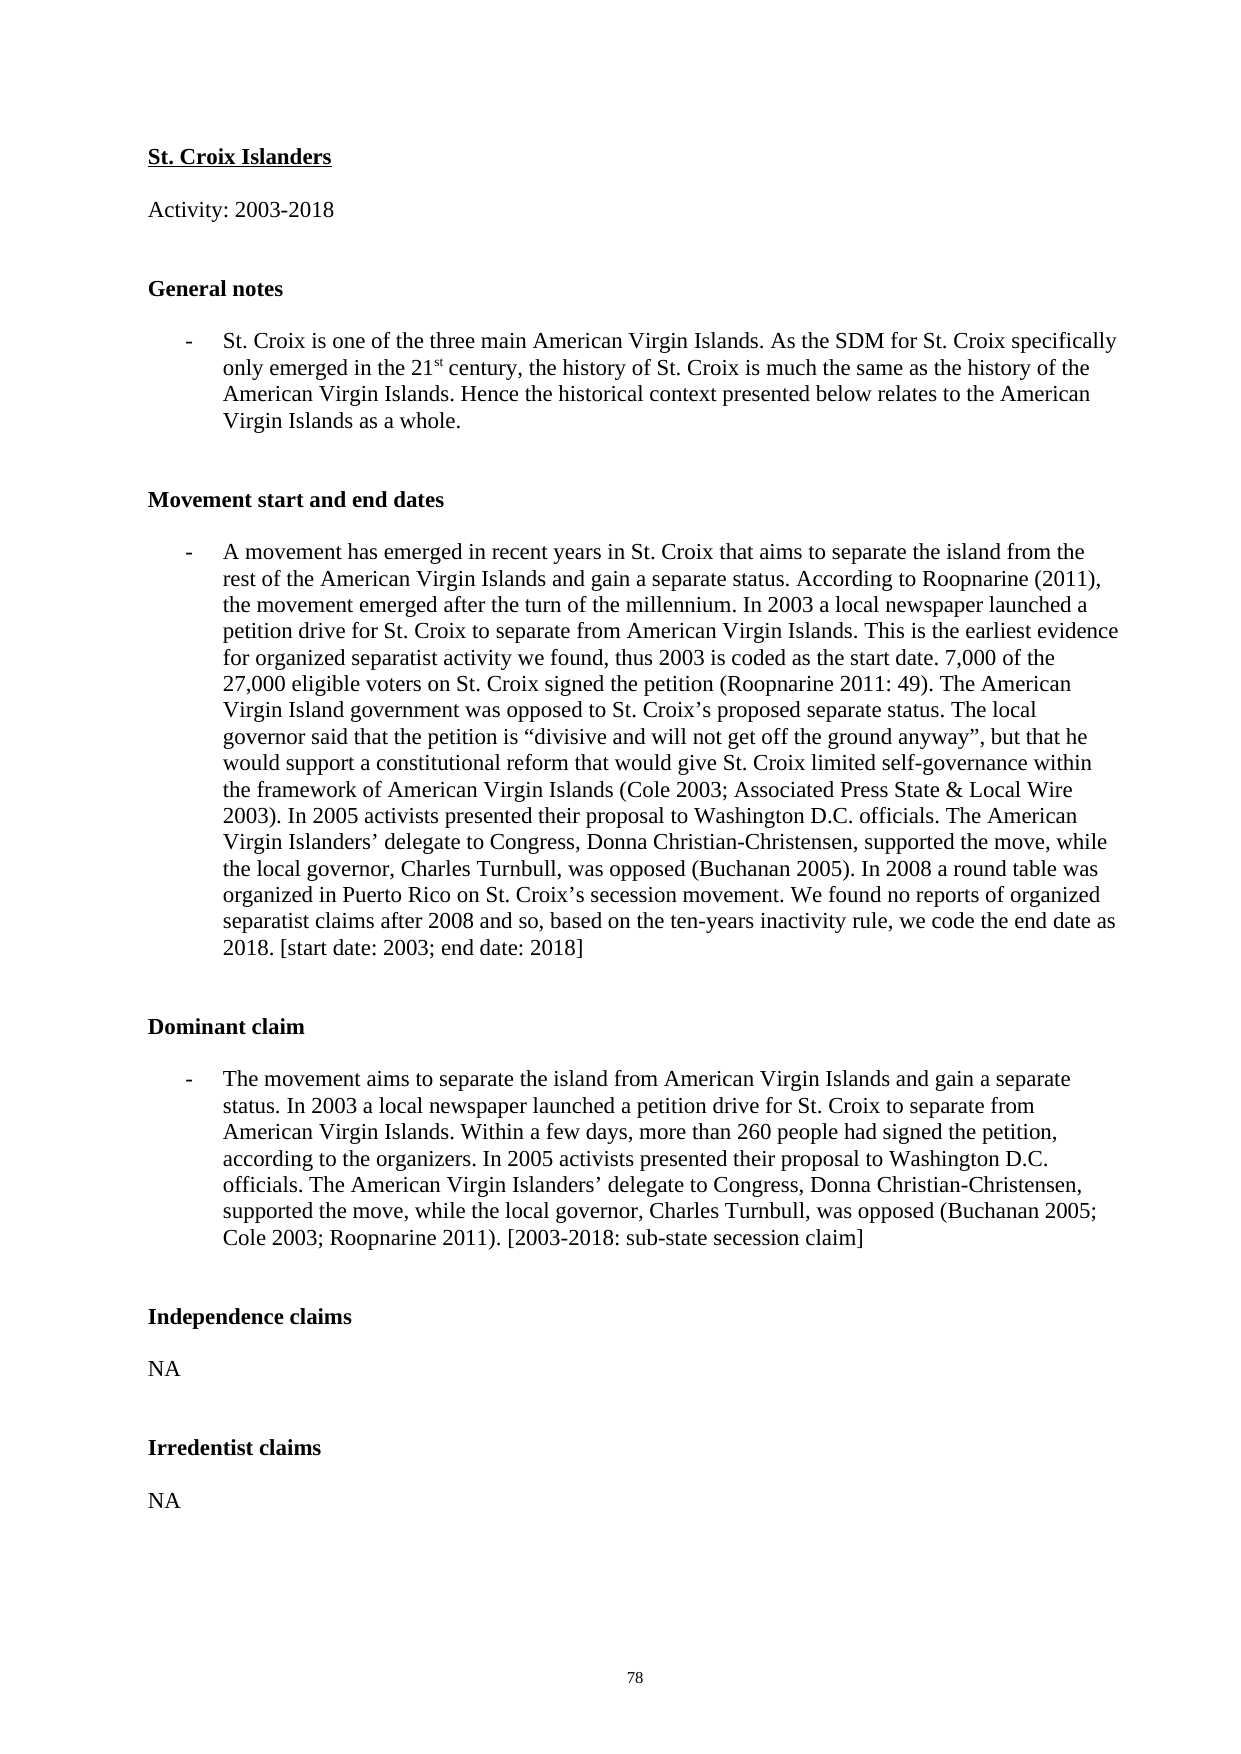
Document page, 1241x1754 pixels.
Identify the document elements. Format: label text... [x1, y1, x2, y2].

text NA [148, 1355, 1122, 1382]
text NA [148, 1487, 1122, 1513]
list A movement has emerged in recent years in St. Croix that aims to separate the island from the rest of the American Virgin Islands and gain a separate status. According to Roopnarine (2011), the movement emerged after the turn of the millennium. In 2003 a local newspaper launched a petition drive for St. Croix to separate from American Virgin Islands. This is the earliest evidence for organized separatist activity we found, thus 2003 is coded as the start date. 7,000 of the 27,000 eligible voters on St. Croix signed the petition (Roopnarine 2011: 49). The American Virgin Island government was opposed to St. Croix’s proposed separate status. The local governor said that the petition is “divisive and will not get off the ground anyway”, but that he would support a constitutional reform that would give St. Croix limited self-governance within the framework of American Virgin Islands (Cole 2003; Associated Press State & Local Wire 2003). In 2005 activists presented their proposal to Washington D.C. officials. The American Virgin Islanders’ delegate to Congress, Donna Christian-Christensen, supported the move, while the local governor, Charles Turnbull, was opposed (Buchanan 2005). In 2008 a round table was organized in Puerto Rico on St. Croix’s secession movement. We found no reports of organized separatist claims after 2008 and so, based on the ten-years inactivity rule, we code the end date as 2018. [start date: 2003; end date: 2018] [185, 538, 1122, 960]
text Activity: 2003-2018 [148, 196, 1122, 222]
text Irredentist claims [148, 1434, 1122, 1461]
list The movement aims to separate the island from American Virgin Islands and gain a separate status. In 2003 a local newspaper launched a petition drive for St. Croix to separate from American Virgin Islands. Within a few days, more than 260 people had signed the petition, according to the organizers. In 2005 activists presented their proposal to Washington D.C. officials. The American Virgin Islanders’ delegate to Congress, Donna Christian-Christensen, supported the move, while the local governor, Charles Turnbull, was opposed (Buchanan 2005; Cole 2003; Roopnarine 2011). [2003-2018: sub-state secession claim] [185, 1066, 1122, 1250]
text General notes [148, 275, 1122, 301]
text Dominant claim [148, 1013, 1122, 1039]
subtitle St. Croix Islanders [148, 143, 1122, 169]
text Movement start and end dates [148, 486, 1122, 512]
text Independence claims [148, 1303, 1122, 1329]
list St. Croix is one of the three main American Virgin Islands. As the SDM for St. Croix specifically only emerged in the 21st century, the history of St. Croix is much the same as the history of the American Virgin Islands. Hence the historical context presented below relates to the American Virgin Islands as a whole. [185, 328, 1122, 433]
